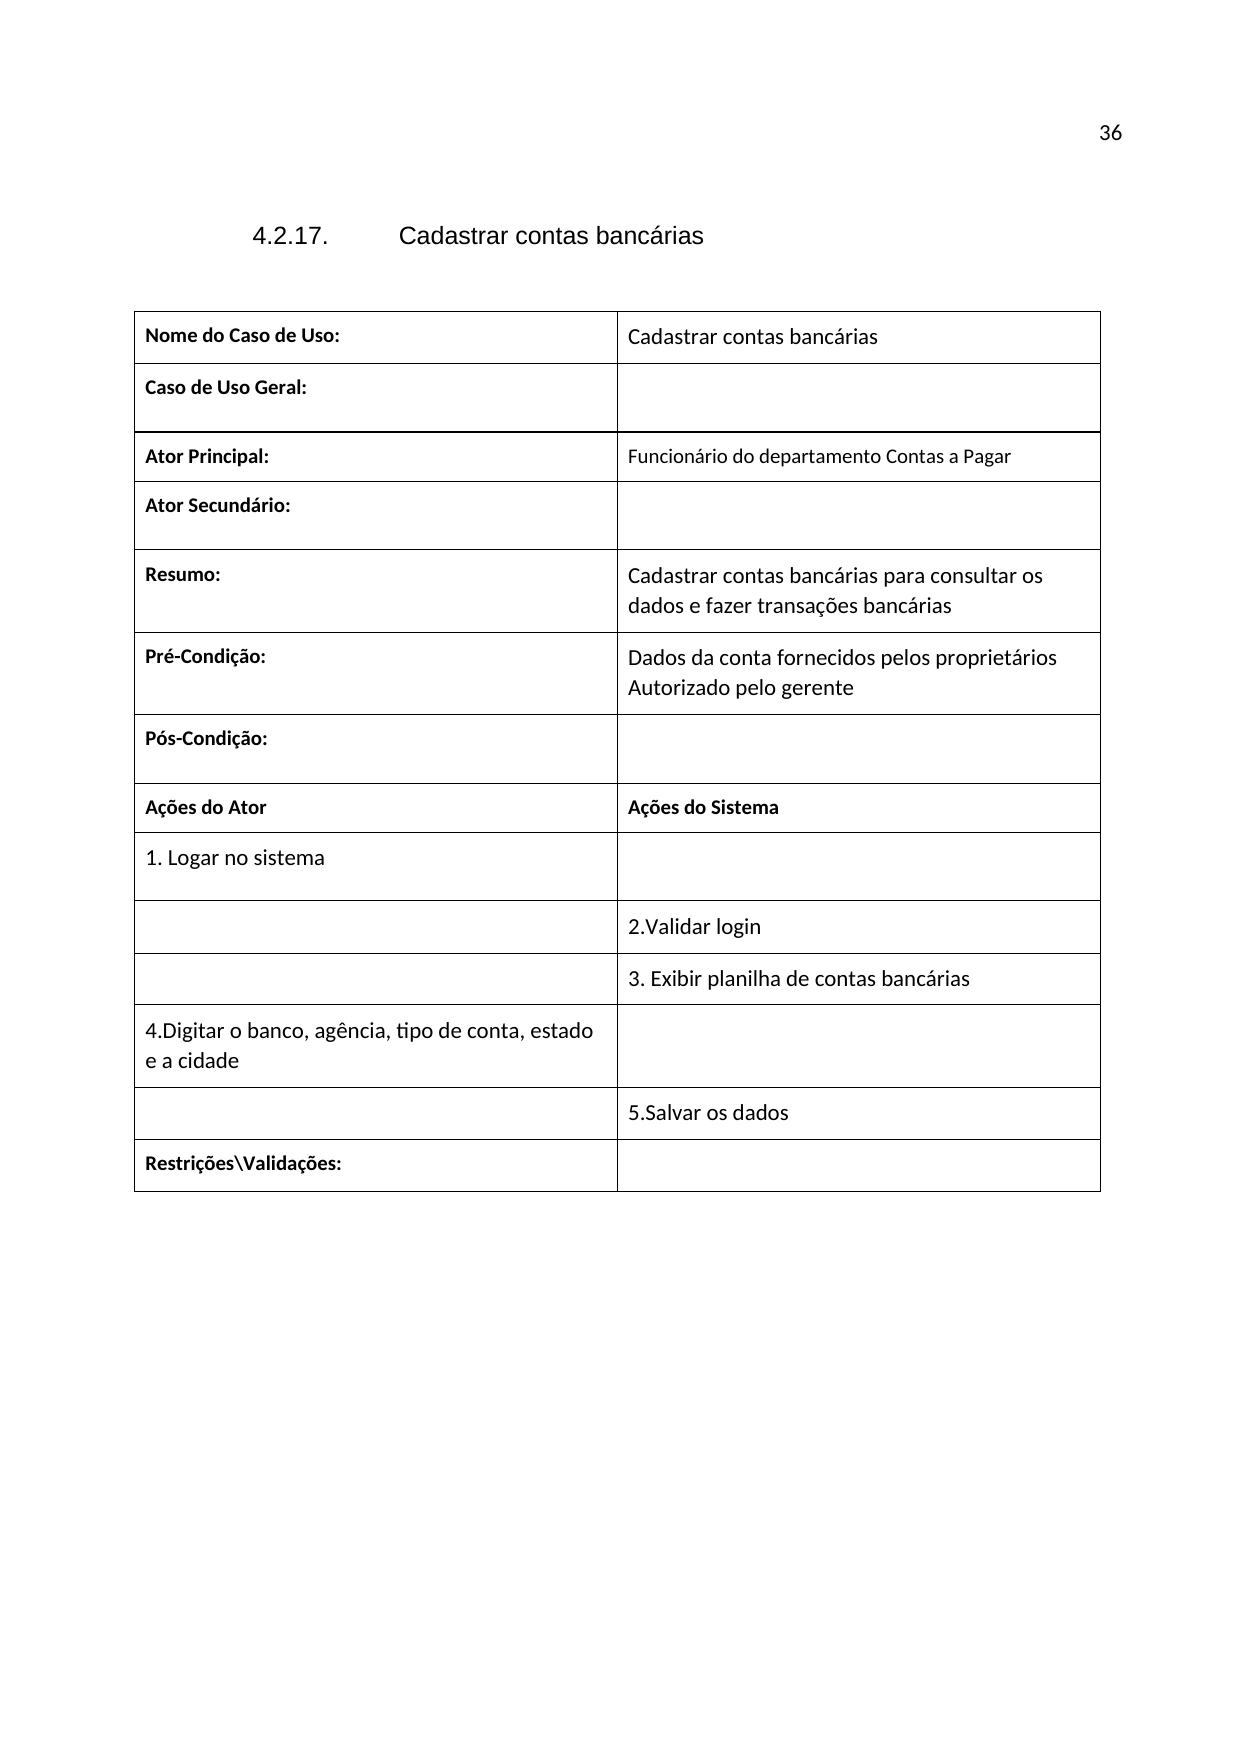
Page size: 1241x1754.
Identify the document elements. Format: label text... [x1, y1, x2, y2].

table_cell Ações do Sistema [618, 784, 1100, 832]
table_cell [618, 715, 1100, 782]
table_cell [135, 901, 617, 952]
table_cell Ator Principal: [135, 433, 617, 481]
table_cell [618, 1005, 1100, 1087]
table_cell [618, 833, 1100, 900]
table_header Cadastrar contas bancárias [618, 312, 1100, 363]
table_cell Pós-Condição: [135, 715, 617, 782]
table_cell Funcionário do departamento Contas a Pagar [618, 433, 1100, 481]
table_cell Cadastrar contas bancárias para consultar os dados e fazer transações bancárias [618, 550, 1100, 632]
table_cell Caso de Uso Geral: [135, 364, 617, 431]
table_cell Resumo: [135, 550, 617, 632]
table_cell [135, 1088, 617, 1138]
table_cell Pré-Condição: [135, 633, 617, 714]
table_cell 1. Logar no sistema [135, 833, 617, 900]
table_cell 3. Exibir planilha de contas bancárias [618, 954, 1100, 1004]
table_header Nome do Caso de Uso: [135, 312, 617, 363]
table_cell Dados da conta fornecidos pelos proprietários Autorizado pelo gerente [618, 633, 1100, 714]
list Cadastrar contas bancárias [252, 221, 1122, 250]
table_cell [618, 364, 1100, 431]
table_cell 4.Digitar o banco, agência, tipo de conta, estado e a cidade [135, 1005, 617, 1087]
table_cell 2.Validar login [618, 901, 1100, 952]
table_cell Restrições\Validações: [135, 1140, 617, 1191]
table_cell [135, 954, 617, 1004]
table_cell 5.Salvar os dados [618, 1088, 1100, 1138]
table_cell [618, 482, 1100, 549]
table_cell Ações do Ator [135, 784, 617, 832]
table_cell [618, 1140, 1100, 1191]
table_cell Ator Secundário: [135, 482, 617, 549]
